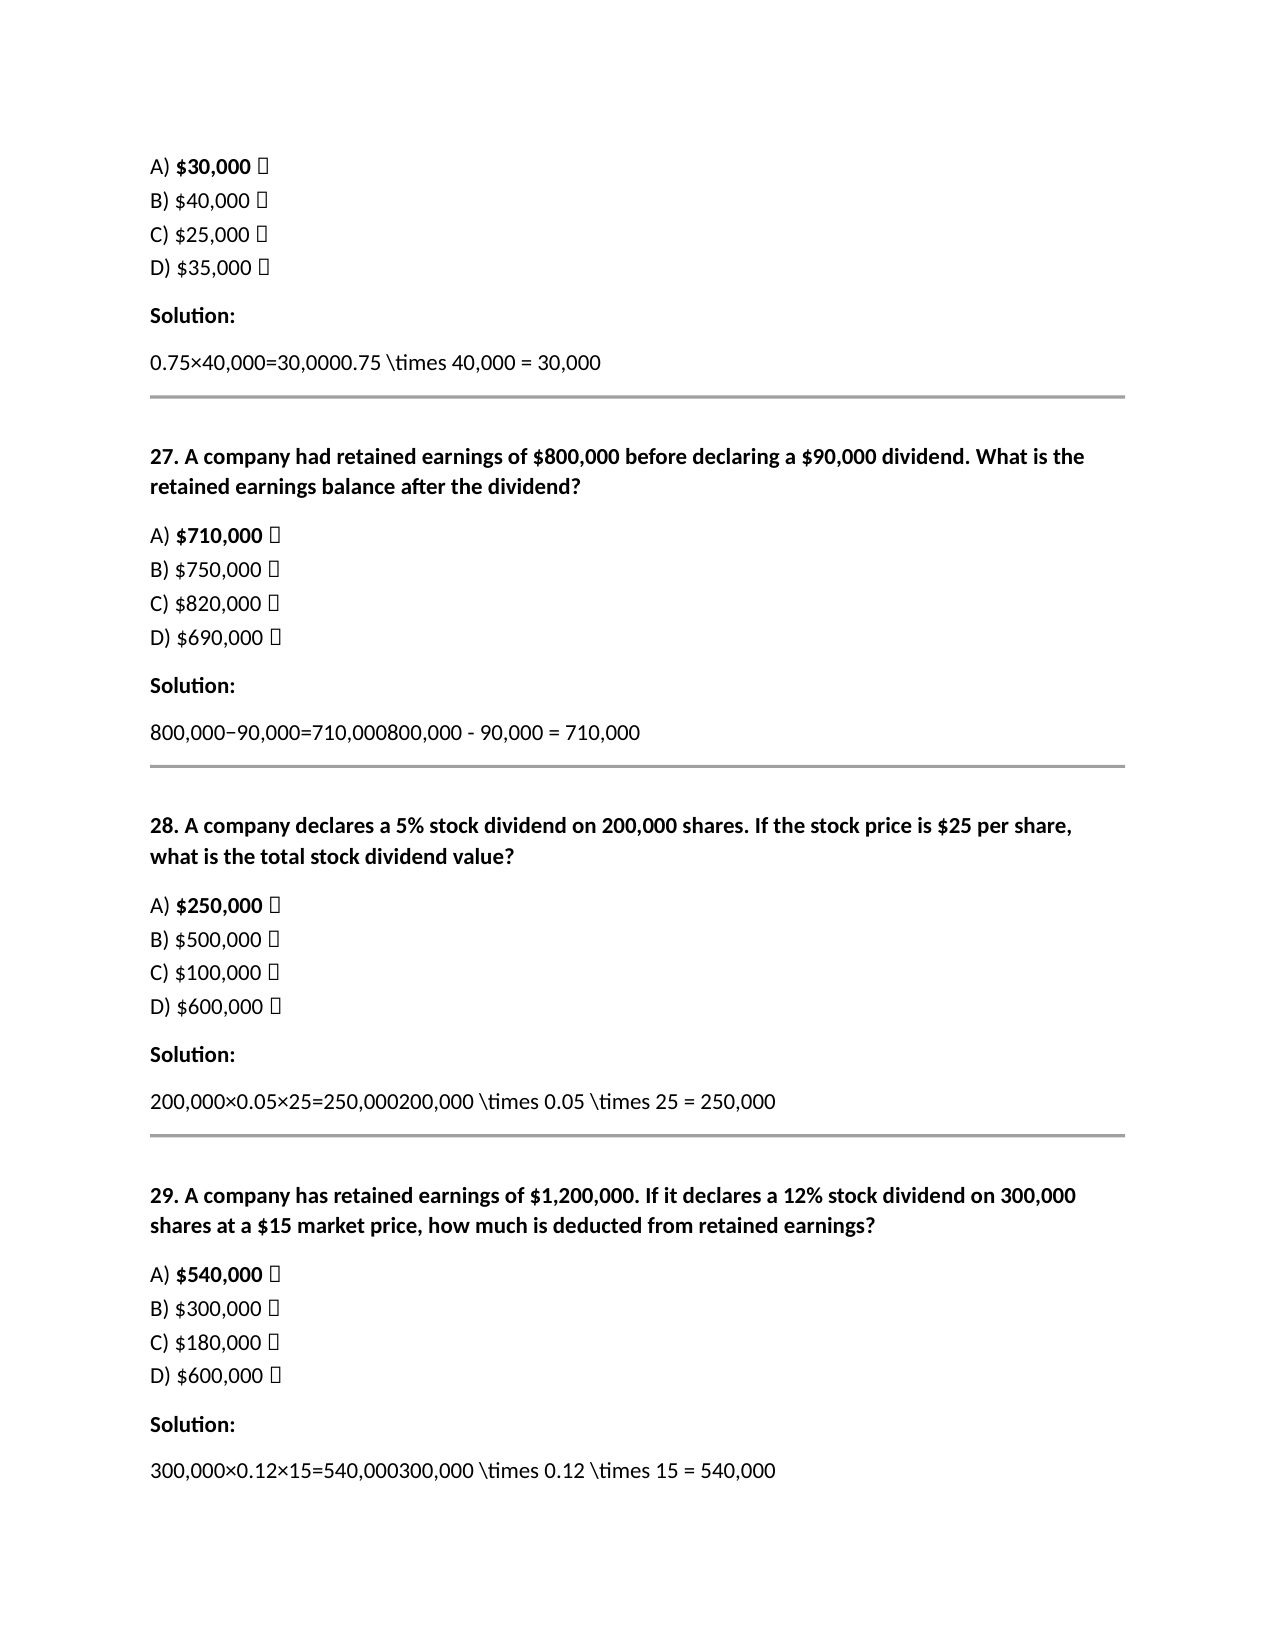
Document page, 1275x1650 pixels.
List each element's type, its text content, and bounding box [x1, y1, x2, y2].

text A) $710,000 ✅ B) $750,000 ❌ C) $820,000 ❌ D) $690,000 ❌ [150, 519, 1125, 652]
text Solution: [150, 671, 1125, 699]
text Solution: [150, 1040, 1125, 1068]
text 28. A company declares a 5% stock dividend on 200,000 shares. If the stock price is $25 per share, what is the total stock dividend value? [150, 812, 1125, 870]
text Solution: [150, 1410, 1125, 1438]
text Solution: [150, 302, 1125, 330]
text 0.75×40,000=30,0000.75 \times 40,000 = 30,000 [150, 348, 1125, 377]
text 29. A company has retained earnings of $1,200,000. If it declares a 12% stock dividend on 300,000 shares at a $15 market price, how much is deducted from retained earnings? [150, 1181, 1125, 1239]
text A) $250,000 ✅ B) $500,000 ❌ C) $100,000 ❌ D) $600,000 ❌ [150, 889, 1125, 1021]
text 27. A company had retained earnings of $800,000 before declaring a $90,000 dividend. What is the retained earnings balance after the dividend? [150, 442, 1125, 501]
text 300,000×0.12×15=540,000300,000 \times 0.12 \times 15 = 540,000 [150, 1457, 1125, 1485]
text A) $540,000 ✅ B) $300,000 ❌ C) $180,000 ❌ D) $600,000 ❌ [150, 1258, 1125, 1391]
text 800,000−90,000=710,000800,000 - 90,000 = 710,000 [150, 718, 1125, 746]
text 200,000×0.05×25=250,000200,000 \times 0.05 \times 25 = 250,000 [150, 1087, 1125, 1115]
text A) $30,000 ✅ B) $40,000 ❌ C) $25,000 ❌ D) $35,000 ❌ [150, 150, 1125, 282]
